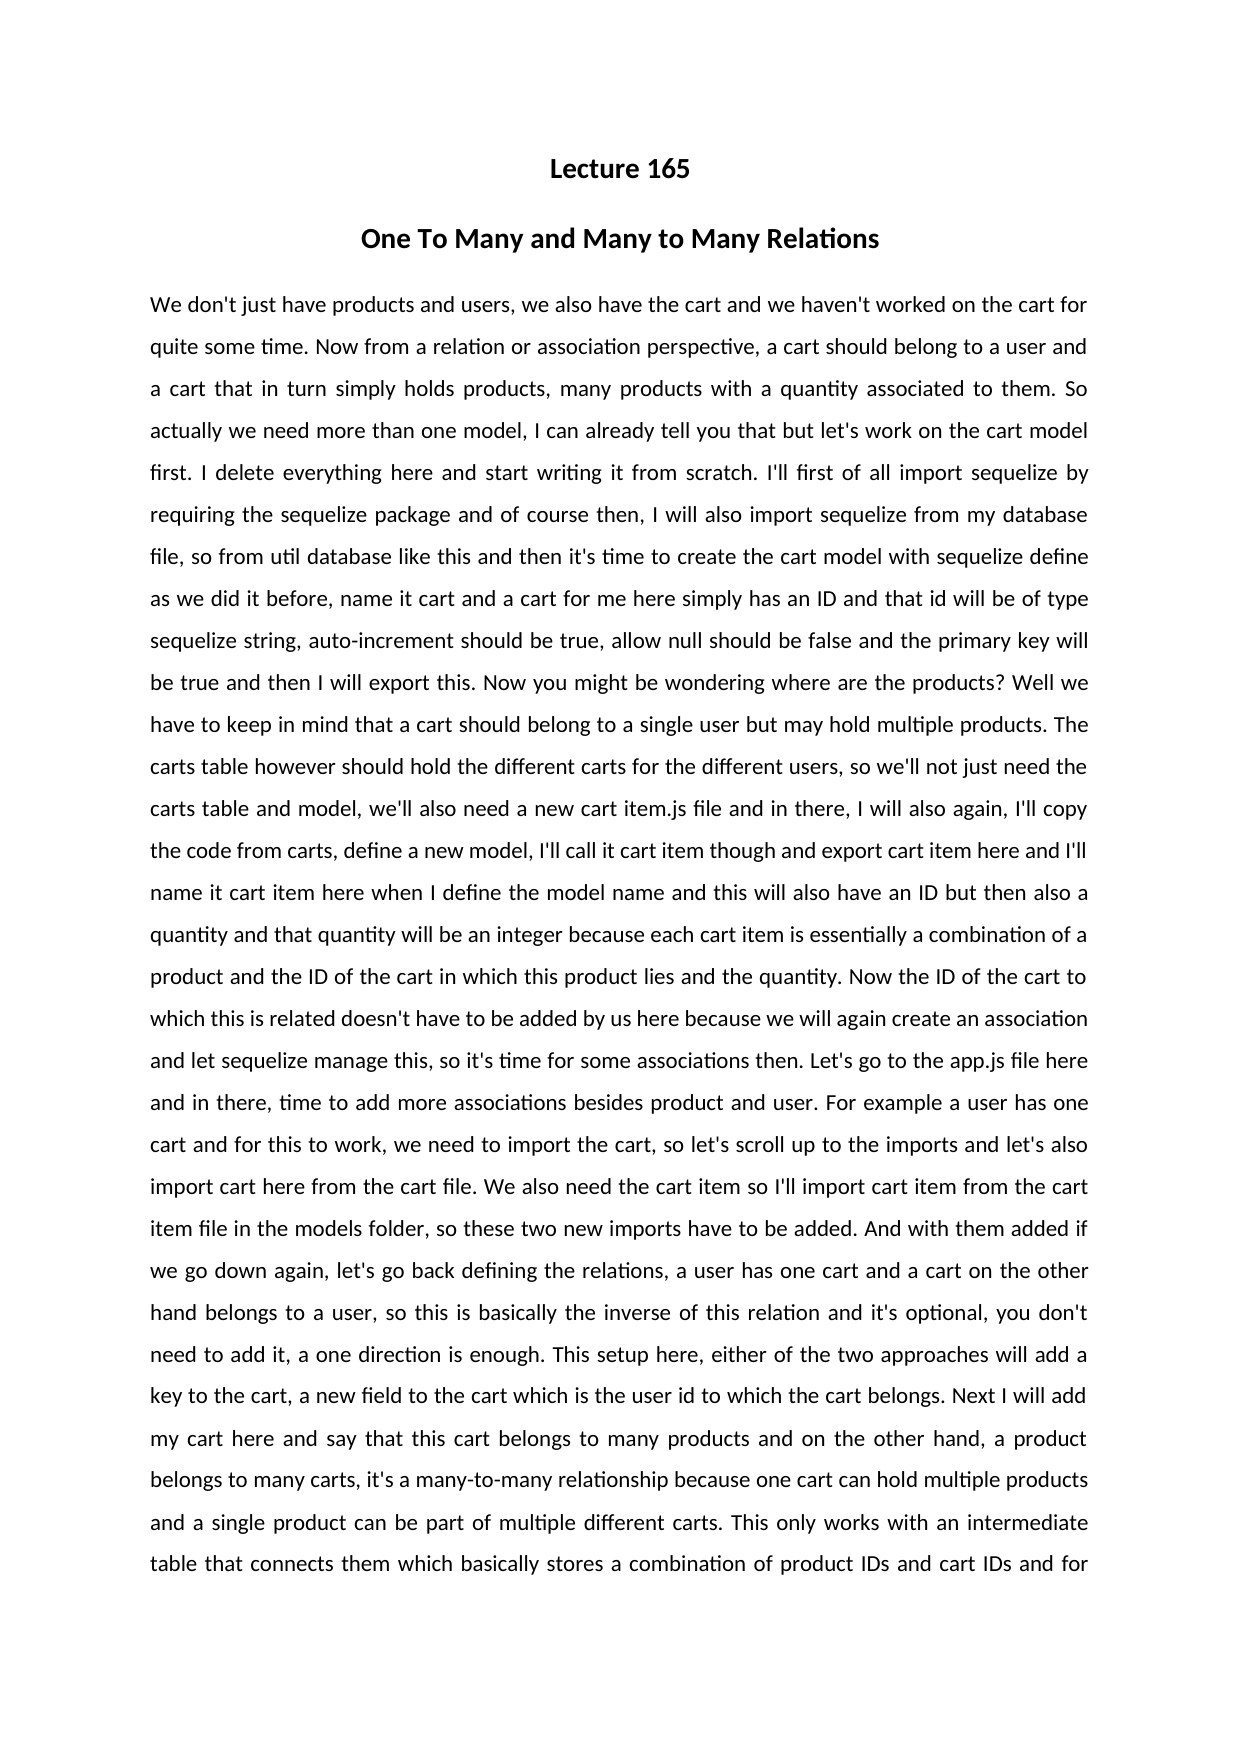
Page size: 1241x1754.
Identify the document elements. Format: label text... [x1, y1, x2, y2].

text Lecture 165 [150, 150, 1090, 186]
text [150, 290, 1090, 1578]
text One To Many and Many to Many Relations [150, 220, 1090, 256]
